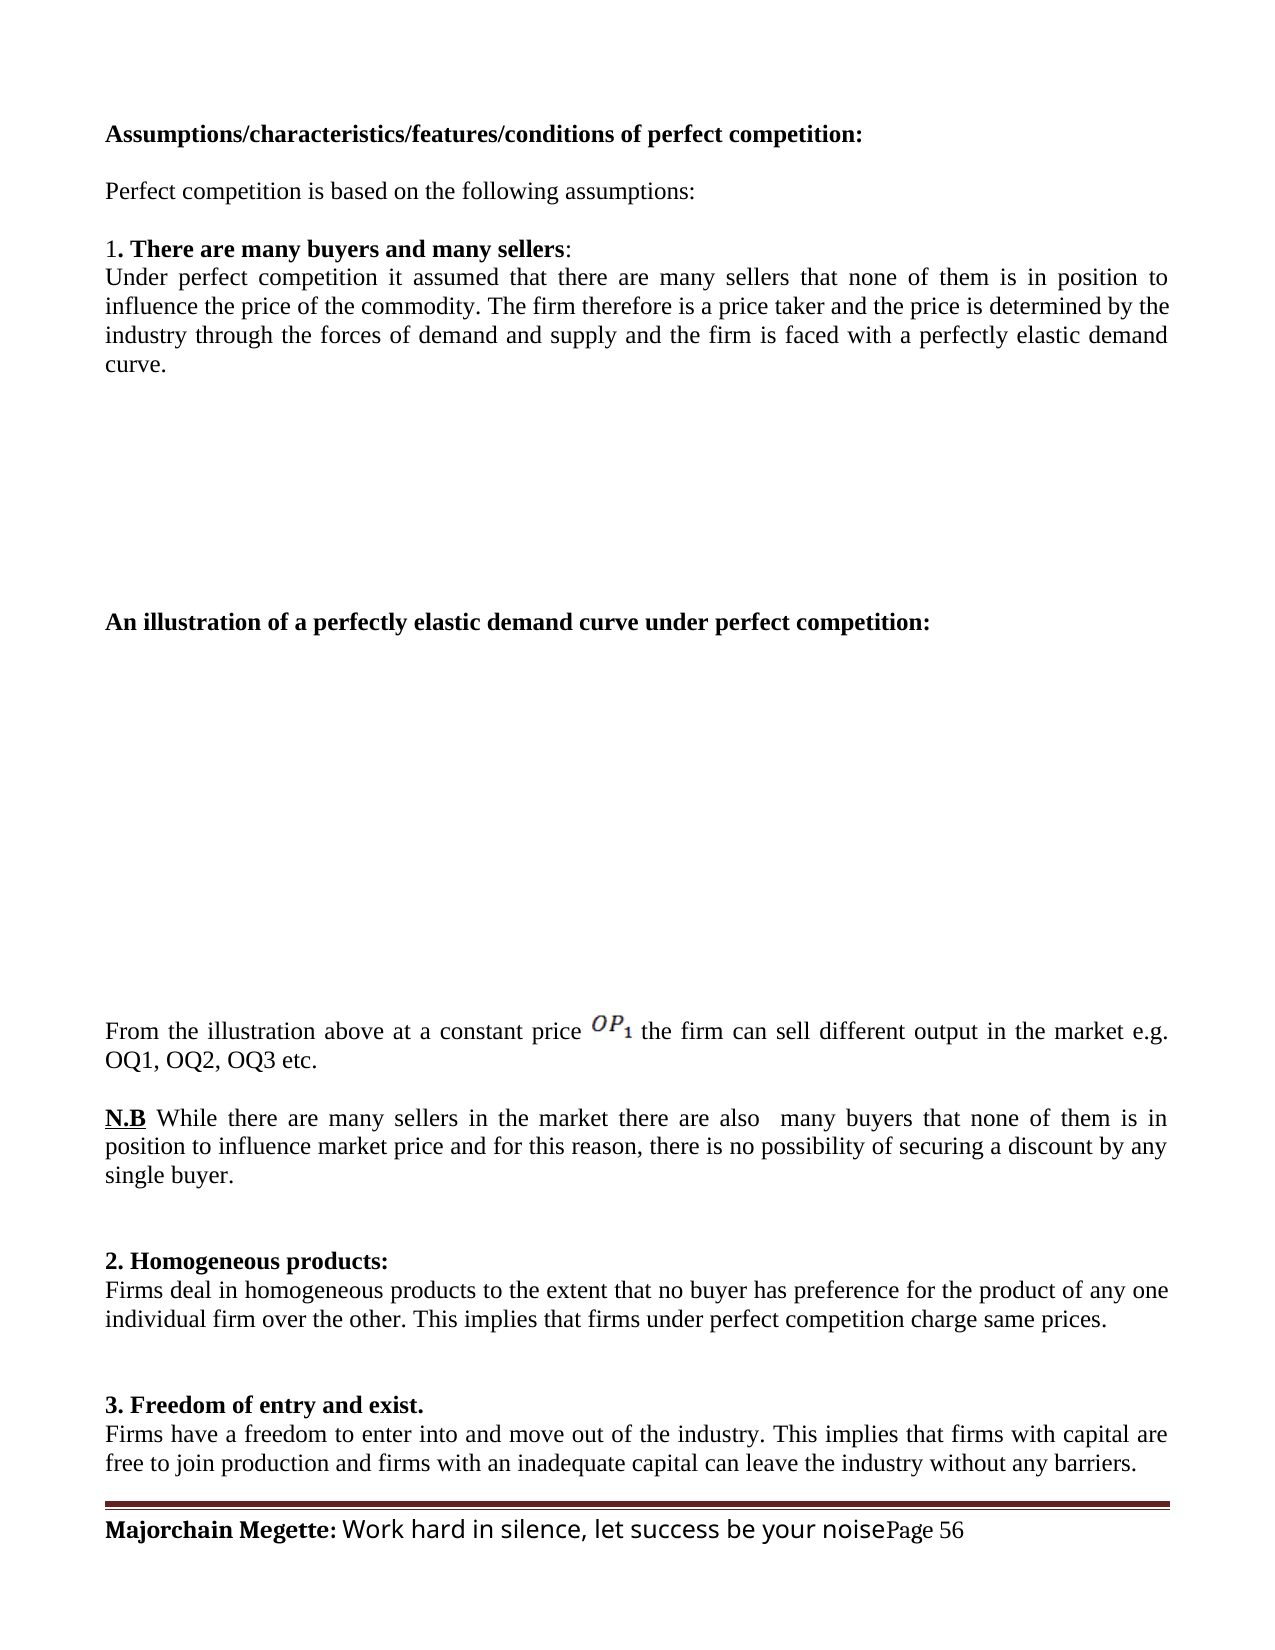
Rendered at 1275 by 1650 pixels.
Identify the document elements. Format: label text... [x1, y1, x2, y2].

text Assumptions/characteristics/features/conditions of perfect competition: [105, 119, 1170, 147]
text Firms deal in homogeneous products to the extent that no buyer has preference for the product of any one individual firm over the other. This implies that firms under perfect competition charge same prices. [105, 1275, 1170, 1333]
text 3. Freedom of entry and exist. [105, 1390, 1170, 1419]
text N.B While there are many sellers in the market there are also many buyers that none of them is in position to influence market price and for this reason, there is no possibility of securing a discount by any single buyer. [105, 1103, 1170, 1189]
text Firms have a freedom to enter into and move out of the industry. This implies that firms with capital are free to join production and firms with an inadequate capital can leave the industry without any barriers. [105, 1419, 1170, 1476]
picture [591, 1010, 633, 1040]
text An illustration of a perfectly elastic demand curve under perfect competition: [105, 607, 1170, 636]
text 2. Homogeneous products: [105, 1246, 1170, 1275]
text Under perfect competition it assumed that there are many sellers that none of them is in position to influence the price of the commodity. The firm therefore is a price taker and the price is determined by the industry through the forces of demand and supply and the firm is faced with a perfectly elastic demand curve. [105, 262, 1170, 377]
text From the illustration above at a constant price the firm can sell different output in the market e.g. OQ1, OQ2, OQ3 etc. [105, 1010, 1170, 1074]
text Perfect competition is based on the following assumptions: [105, 176, 1170, 205]
text 1. There are many buyers and many sellers: [105, 234, 1170, 262]
